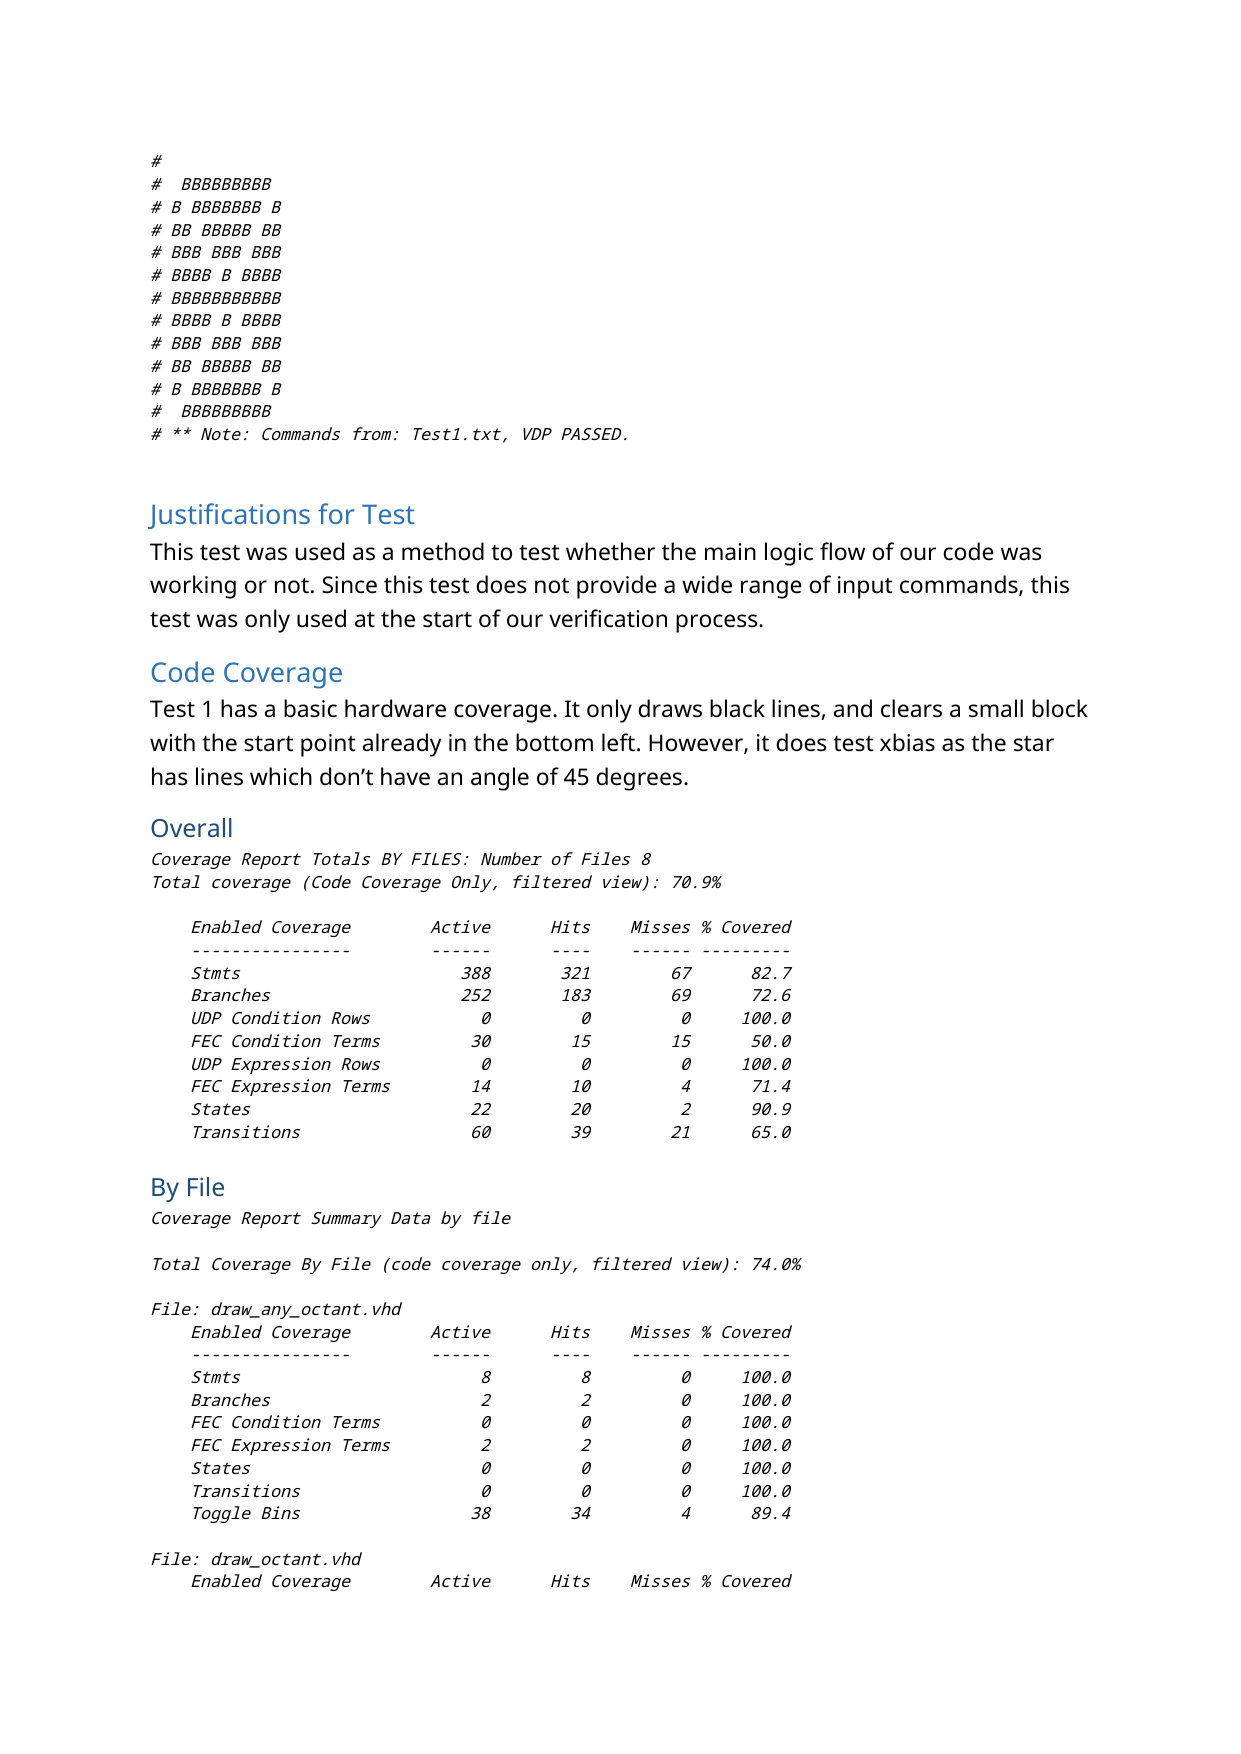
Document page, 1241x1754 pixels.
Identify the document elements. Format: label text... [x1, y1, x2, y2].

text Stmts 388 321 67 82.7 [150, 961, 1090, 984]
text # BBB BBB BBB [150, 332, 1090, 354]
text File: draw_any_octant.vhd [150, 1297, 1090, 1320]
text File: draw_octant.vhd [150, 1547, 1090, 1570]
subtitle By File [150, 1170, 1090, 1204]
text # BBBBBBBBB [150, 173, 1090, 195]
subtitle Code Coverage [150, 653, 1090, 690]
subtitle Justifications for Test [150, 496, 1090, 532]
text States 0 0 0 100.0 [150, 1456, 1090, 1479]
text FEC Expression Terms 14 10 4 71.4 [150, 1075, 1090, 1098]
subtitle Overall [150, 811, 1090, 845]
text Toggle Bins 38 34 4 89.4 [150, 1502, 1090, 1524]
text Total Coverage By File (code coverage only, filtered view): 74.0% [150, 1252, 1090, 1275]
text # BBBBBBBBBBB [150, 286, 1090, 309]
text # BBBBBBBBB [150, 400, 1090, 422]
text Transitions 60 39 21 65.0 [150, 1120, 1090, 1143]
text # [150, 150, 1090, 173]
text Coverage Report Summary Data by file [150, 1207, 1090, 1229]
text Enabled Coverage Active Hits Misses % Covered [150, 916, 1090, 939]
text UDP Expression Rows 0 0 0 100.0 [150, 1052, 1090, 1075]
text Coverage Report Totals BY FILES: Number of Files 8 [150, 848, 1090, 871]
text UDP Condition Rows 0 0 0 100.0 [150, 1007, 1090, 1029]
text FEC Condition Terms 0 0 0 100.0 [150, 1411, 1090, 1434]
text Branches 2 2 0 100.0 [150, 1388, 1090, 1411]
text Transitions 0 0 0 100.0 [150, 1479, 1090, 1502]
text States 22 20 2 90.9 [150, 1098, 1090, 1120]
text # B BBBBBBB B [150, 377, 1090, 400]
text Test 1 has a basic hardware coverage. It only draws black lines, and clears a small block with the start point already in the bottom left. However, it does test xbias as the star has lines which don’t have an angle of 45 degrees. [150, 693, 1090, 792]
text # BBB BBB BBB [150, 241, 1090, 263]
text Enabled Coverage Active Hits Misses % Covered [150, 1320, 1090, 1343]
text Stmts 8 8 0 100.0 [150, 1366, 1090, 1388]
text # BB BBBBB BB [150, 354, 1090, 377]
text Enabled Coverage Active Hits Misses % Covered [150, 1570, 1090, 1593]
text # BBBB B BBBB [150, 309, 1090, 332]
text # BB BBBBB BB [150, 218, 1090, 241]
text FEC Expression Terms 2 2 0 100.0 [150, 1434, 1090, 1456]
text # BBBB B BBBB [150, 263, 1090, 286]
text Branches 252 183 69 72.6 [150, 984, 1090, 1007]
text This test was used as a method to test whether the main logic flow of our code was working or not. Since this test does not provide a wide range of input commands, this test was only used at the start of our verification process. [150, 535, 1090, 634]
text # B BBBBBBB B [150, 195, 1090, 218]
text ---------------- ------ ---- ------ --------- [150, 939, 1090, 961]
text ---------------- ------ ---- ------ --------- [150, 1343, 1090, 1366]
text FEC Condition Terms 30 15 15 50.0 [150, 1029, 1090, 1052]
text Total coverage (Code Coverage Only, filtered view): 70.9% [150, 871, 1090, 893]
text # ** Note: Commands from: Test1.txt, VDP PASSED. [150, 422, 1090, 445]
